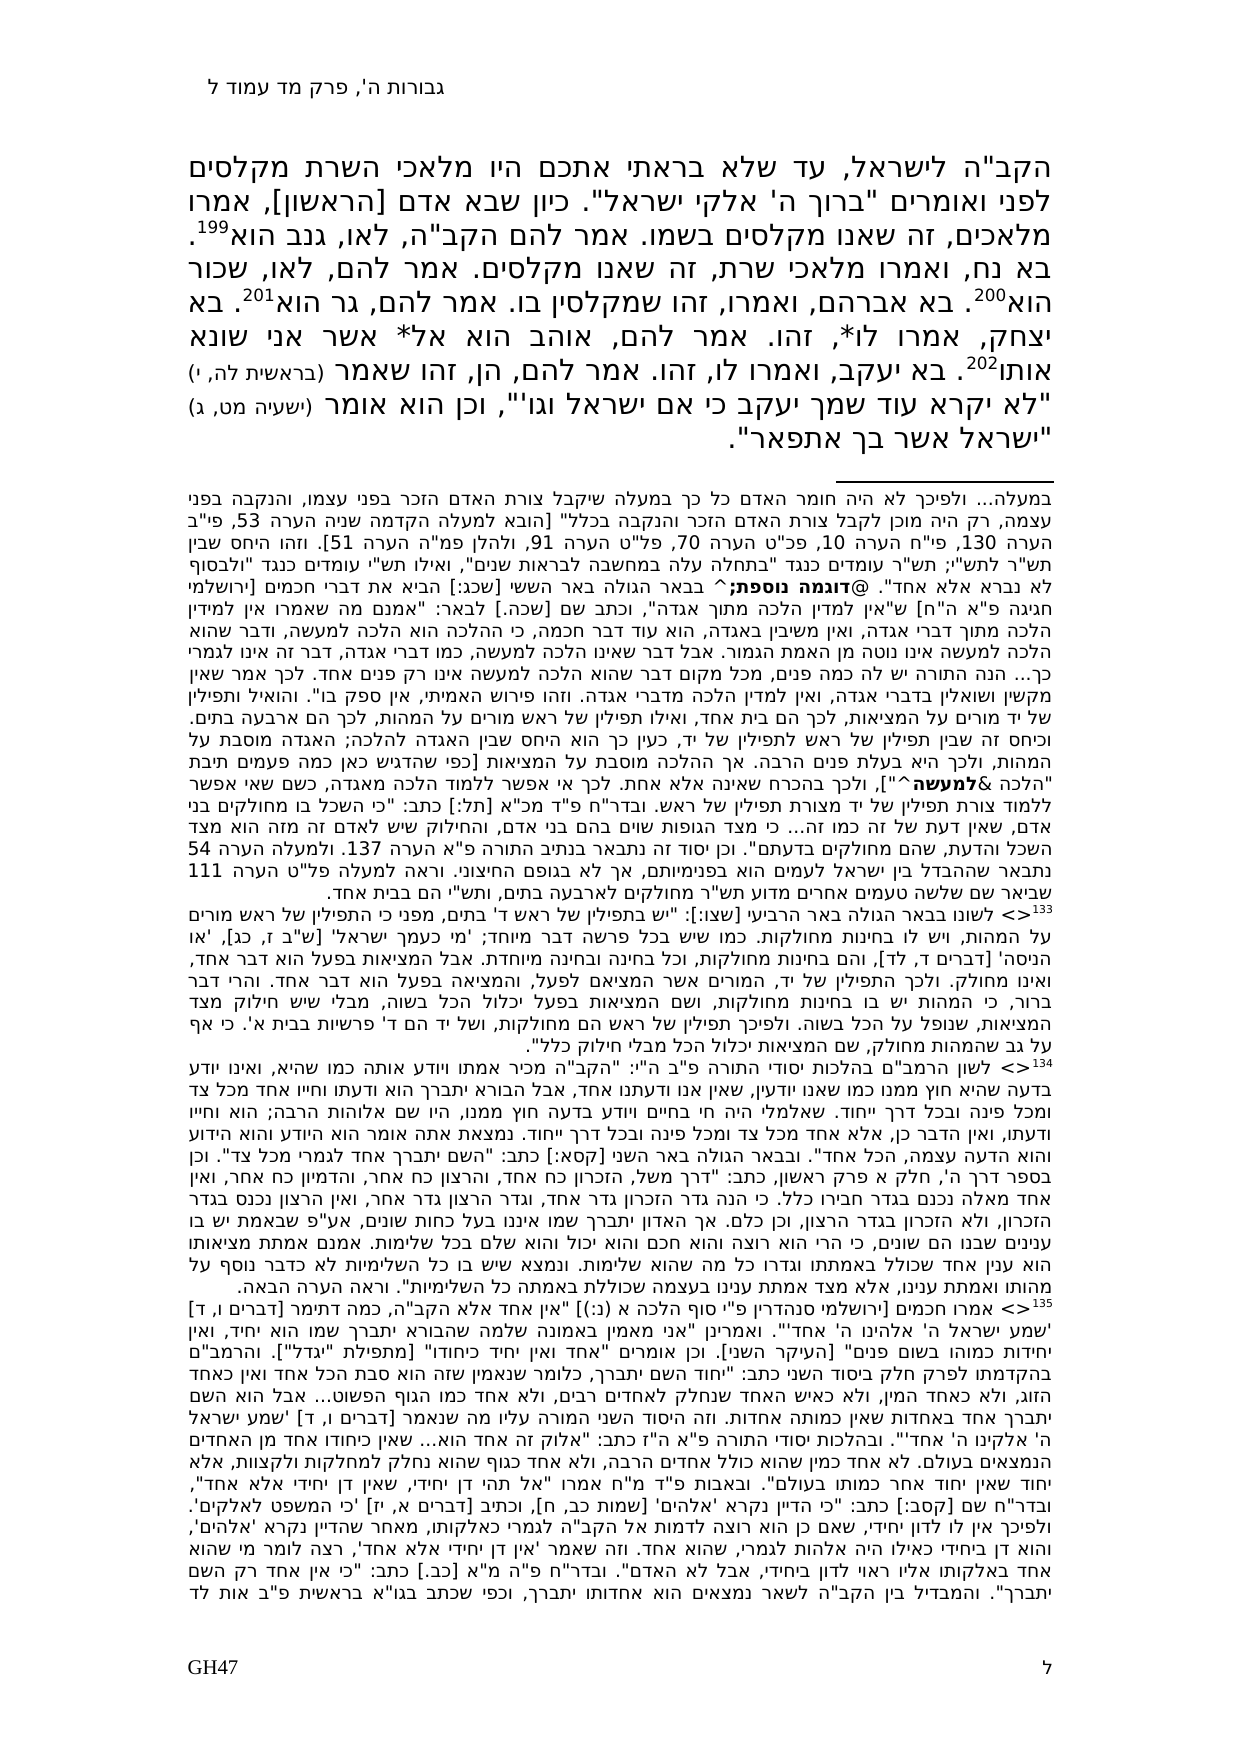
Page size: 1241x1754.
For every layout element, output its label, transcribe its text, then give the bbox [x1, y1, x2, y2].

text #ולהורות= על שישראל יותר במעלה מן המלאכים, אמרו במדרש רבי תנחומא (קדושים אות ב) "ברוך ה' אלקי ישראל" (דהי"א טז, לו), אמר הקב"ה לישראל, עד שלא בראתי אתכם היו מלאכי השרת מקלסים לפני ואומרים "ברוך ה' אלקי ישראל". כיון שבא אדם [הראשון], אמרו מלאכים, זה שאנו מקלסים בשמו. אמר להם הקב"ה, לאו, גנב הוא. בא נח, ואמרו מלאכי שרת, זה שאנו מקלסים. אמר להם, לאו, שכור הוא. בא אברהם, ואמרו, זהו שמקלסין בו. אמר להם, גר הוא. בא יצחק, אמרו לו*, זהו. אמר להם, אוהב הוא אל* אשר אני שונא אותו. בא יעקב, ואמרו לו, זהו. אמר להם, הן, זהו שאמר (בראשית לה, י) "לא יקרא עוד שמך יעקב כי אם ישראל וגו'", וכן הוא אומר (ישעיה מט, ג) "ישראל אשר בך אתפאר". [187, 150, 1053, 456]
